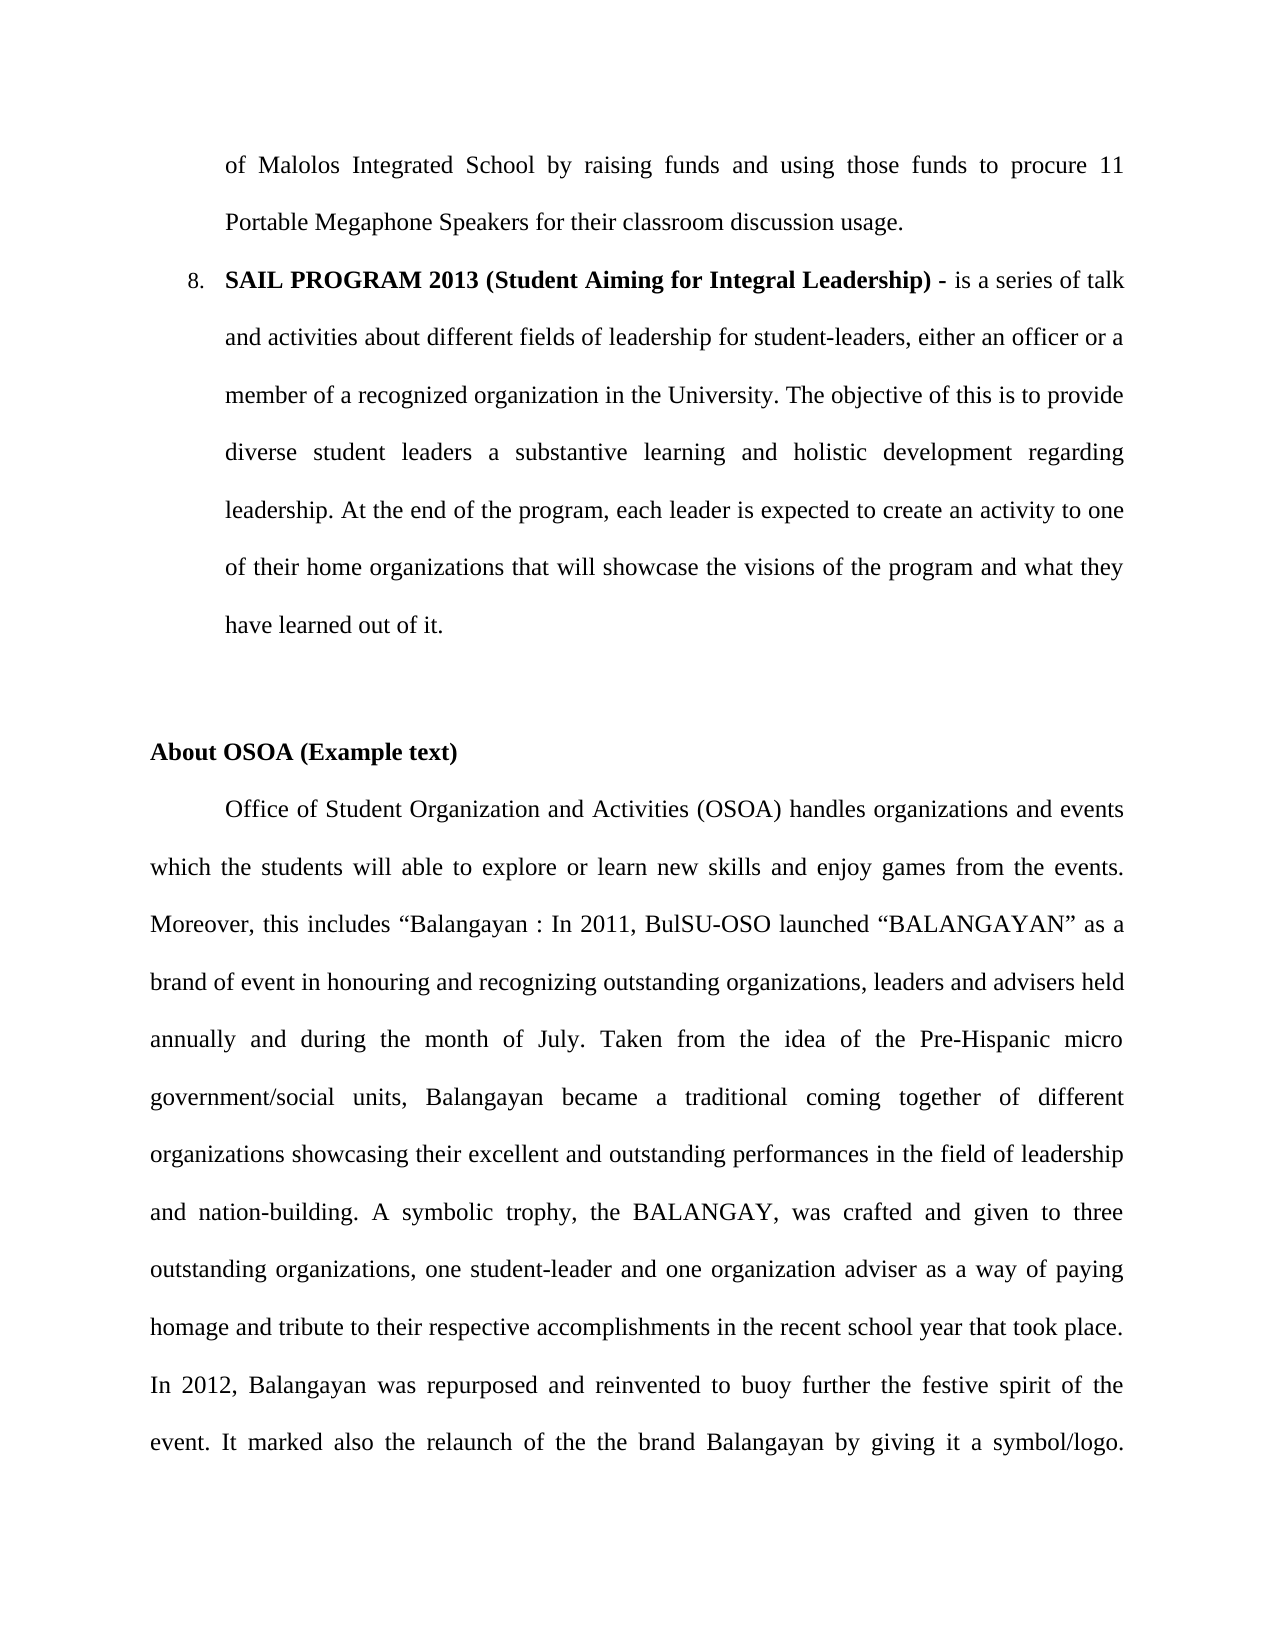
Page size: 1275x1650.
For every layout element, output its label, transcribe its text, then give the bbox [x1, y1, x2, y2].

text About OSOA (Example text) [150, 737, 1125, 766]
list SAIL PROGRAM 2013 (Student Aiming for Integral Leadership) - is a series of talk and activities about different fields of leadership for student-leaders, either an officer or a member of a recognized organization in the University. The objective of this is to provide diverse student leaders a substantive learning and holistic development regarding leadership. At the end of the program, each leader is expected to create an activity to one of their home organizations that will showcase the visions of the program and what they have learned out of it. [187, 265, 1125, 639]
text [150, 794, 1125, 1456]
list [187, 150, 1125, 236]
